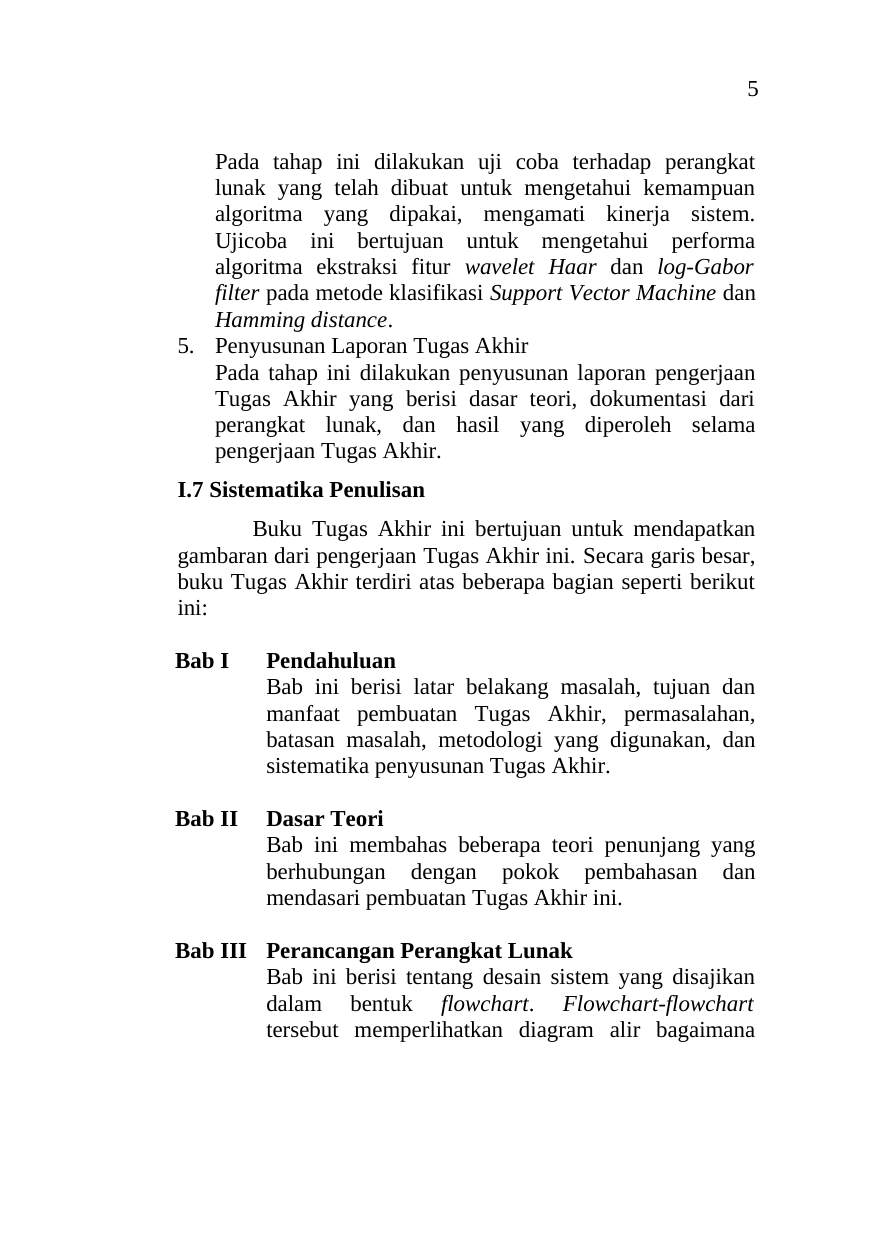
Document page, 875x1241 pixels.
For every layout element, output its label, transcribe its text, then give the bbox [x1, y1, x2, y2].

list Pendahuluan [175, 647, 756, 673]
text Pada tahap ini dilakukan penyusunan laporan pengerjaan Tugas Akhir yang berisi dasar teori, dokumentasi dari perangkat lunak, dan hasil yang diperoleh selama pengerjaan Tugas Akhir. [215, 358, 756, 464]
text Pada tahap ini dilakukan uji coba terhadap perangkat lunak yang telah dibuat untuk mengetahui kemampuan algoritma yang dipakai, mengamati kinerja sistem. Ujicoba ini bertujuan untuk mengetahui performa algoritma ekstraksi fitur wavelet Haar dan log-Gabor filter pada metode klasifikasi Support Vector Machine dan Hamming distance. [215, 148, 756, 332]
list Dasar Teori [175, 805, 756, 832]
list Penyusunan Laporan Tugas Akhir [177, 332, 756, 358]
text Bab ini berisi latar belakang masalah, tujuan dan manfaat pembuatan Tugas Akhir, permasalahan, batasan masalah, metodologi yang digunakan, dan sistematika penyusunan Tugas Akhir. [266, 673, 756, 779]
subtitle Sistematika Penulisan [177, 476, 756, 503]
text Buku Tugas Akhir ini bertujuan untuk mendapatkan gambaran dari pengerjaan Tugas Akhir ini. Secara garis besar, buku Tugas Akhir terdiri atas beberapa bagian seperti berikut ini: [177, 515, 756, 621]
list Perancangan Perangkat Lunak [175, 937, 756, 963]
text Bab ini membahas beberapa teori penunjang yang berhubungan dengan pokok pembahasan dan mendasari pembuatan Tugas Akhir ini. [266, 832, 756, 911]
